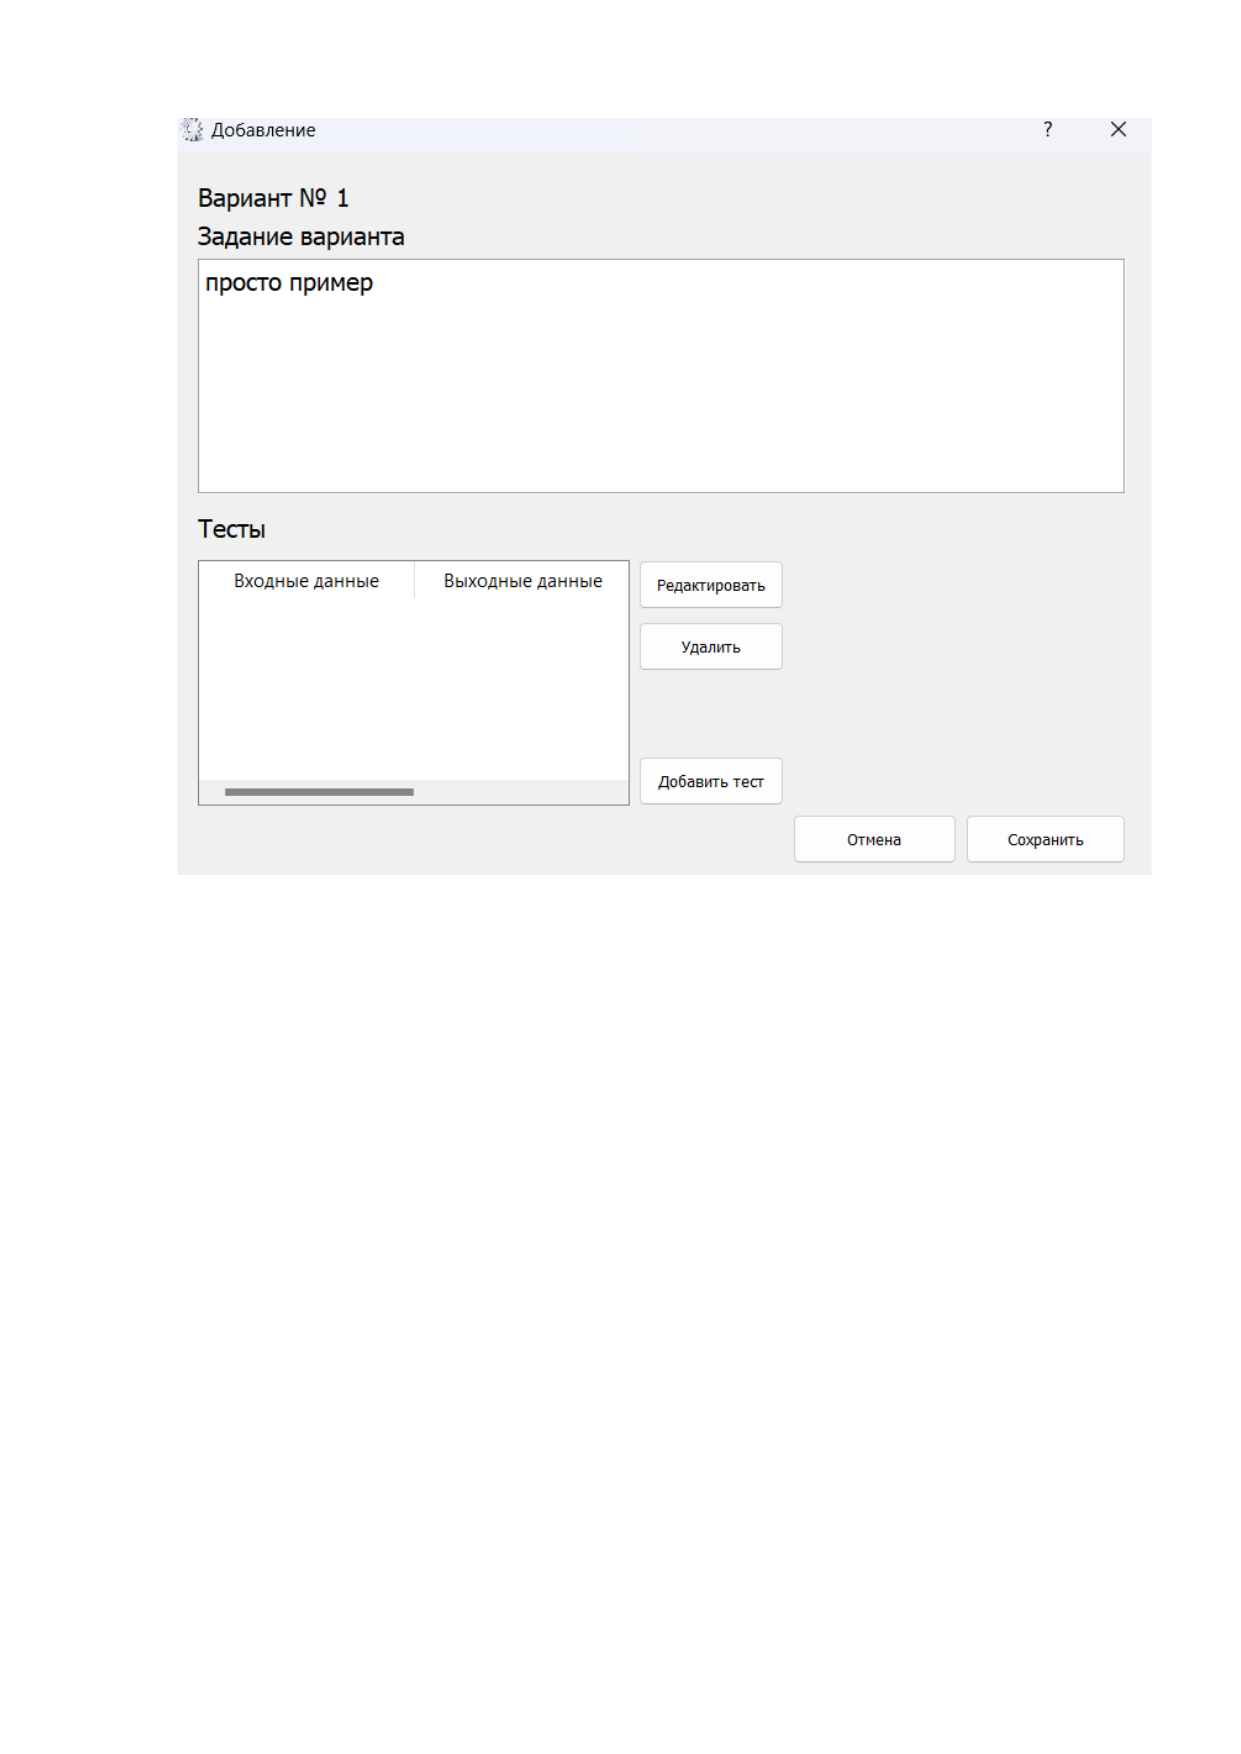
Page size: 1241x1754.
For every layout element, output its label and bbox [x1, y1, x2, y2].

picture [177, 118, 1152, 875]
